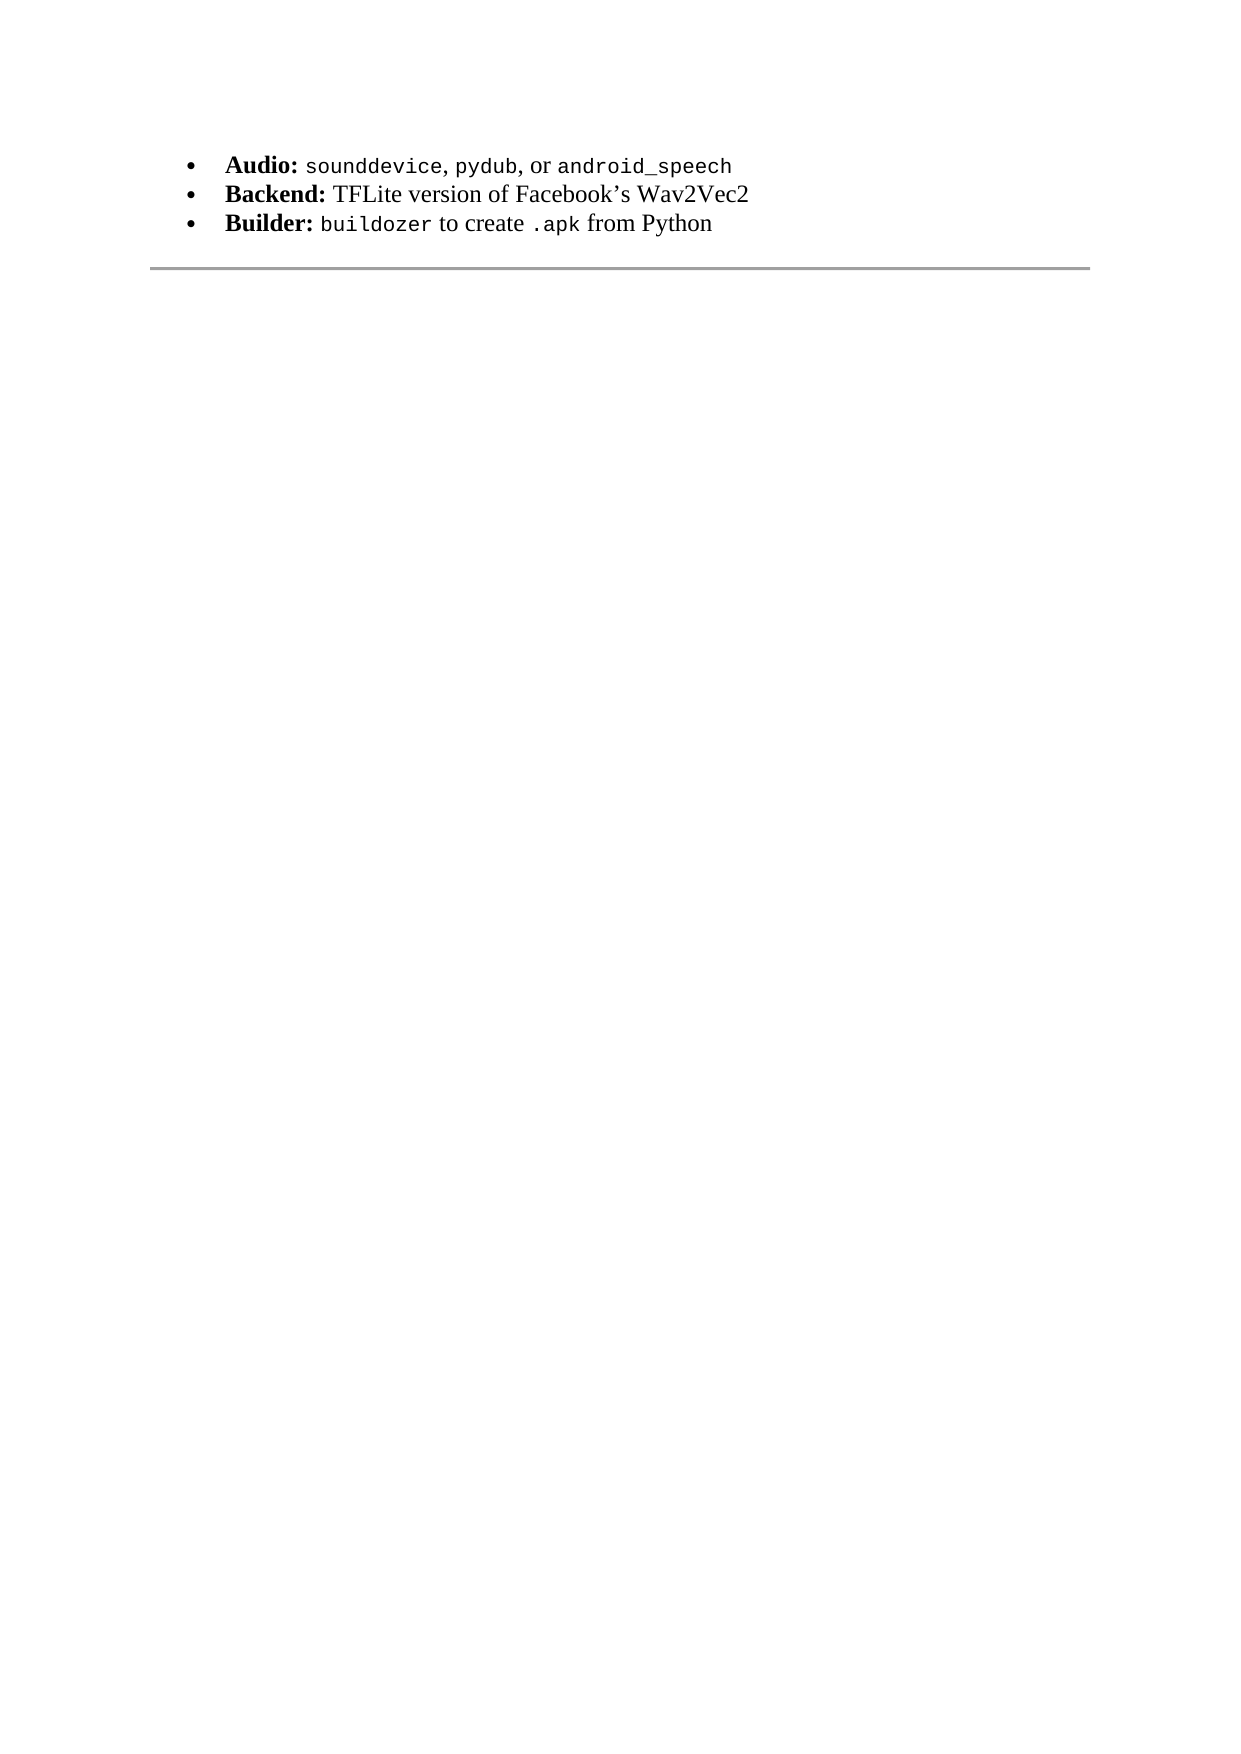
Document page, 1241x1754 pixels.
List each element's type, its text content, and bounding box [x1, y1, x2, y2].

list Builder: buildozer to create .apk from Python [187, 208, 1090, 238]
list Backend: TFLite version of Facebook’s Wav2Vec2 [187, 179, 1090, 208]
list Audio: sounddevice, pydub, or android_speech [187, 150, 1090, 179]
